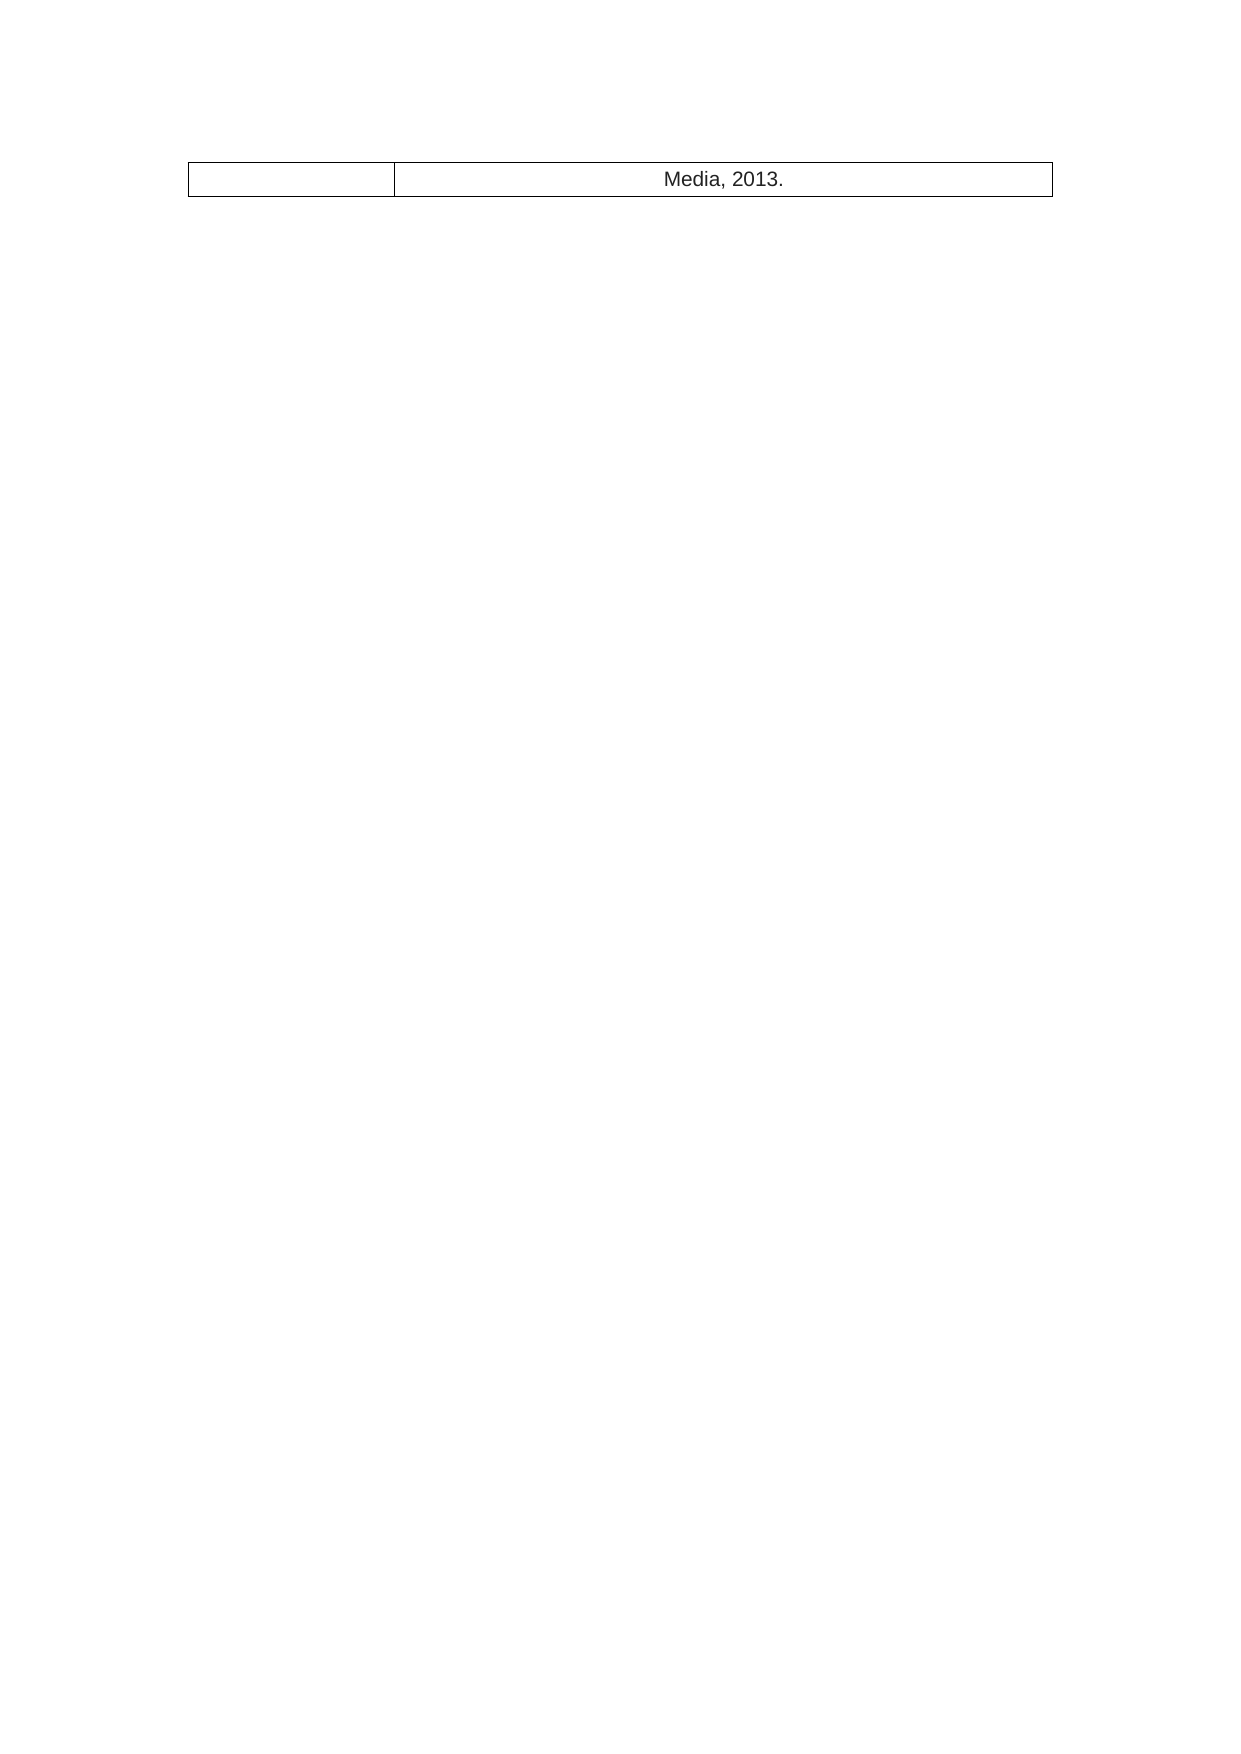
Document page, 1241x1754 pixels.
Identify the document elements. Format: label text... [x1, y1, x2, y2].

table_cell Reference [189, 163, 394, 196]
